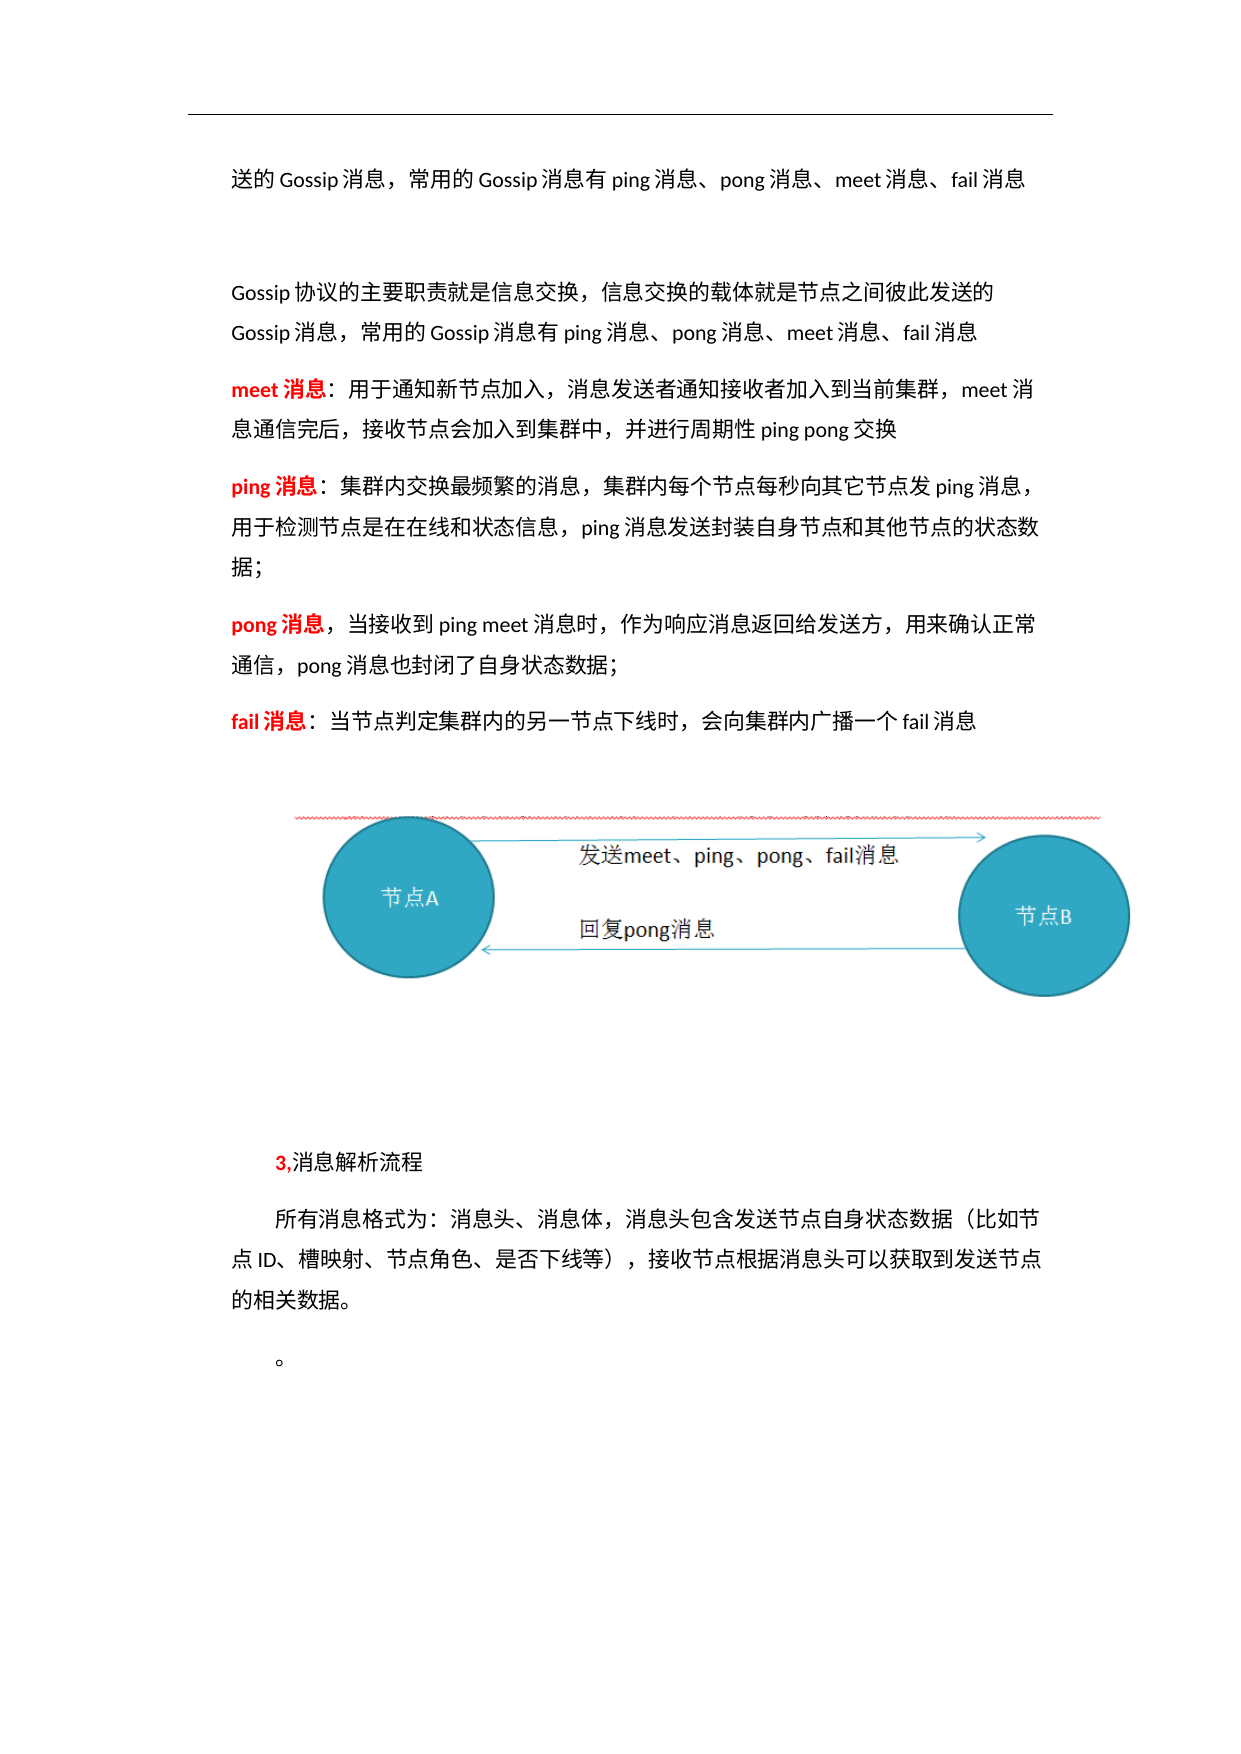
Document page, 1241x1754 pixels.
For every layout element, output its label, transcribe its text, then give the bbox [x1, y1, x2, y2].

text 所有消息格式为：消息头、消息体，消息头包含发送节点自身状态数据（比如节点ID、槽映射、节点角色、是否下线等），接收节点根据消息头可以获取到发送节点的相关数据。 [231, 1201, 1053, 1315]
picture [275, 816, 1141, 1011]
text Gossip协议的主要职责就是信息交换，信息交换的载体就是节点之间彼此发送的Gossip消息，常用的Gossip消息有ping消息、pong消息、meet消息、fail消息 [231, 274, 1053, 347]
text ping消息：集群内交换最频繁的消息，集群内每个节点每秒向其它节点发ping消息，用于检测节点是在在线和状态信息，ping消息发送封装自身节点和其他节点的状态数据； [231, 469, 1053, 582]
text Gossip协议的主要职责就是信息交换，信息交换的载体就是节点之间彼此发送的Gossip消息，常用的Gossip消息有ping消息、pong消息、meet消息、fail消息 [231, 162, 1053, 194]
text fail消息：当节点判定集群内的另一节点下线时，会向集群内广播一个fail消息 [231, 704, 1053, 736]
text 。 [275, 1339, 1053, 1372]
text meet消息：用于通知新节点加入，消息发送者通知接收者加入到当前集群，meet消息通信完后，接收节点会加入到集群中，并进行周期性ping pong交换 [231, 371, 1053, 444]
text pong消息，当接收到ping meet消息时，作为响应消息返回给发送方，用来确认正常通信，pong消息也封闭了自身状态数据； [231, 607, 1053, 680]
text 3,消息解析流程 [231, 1145, 1053, 1177]
